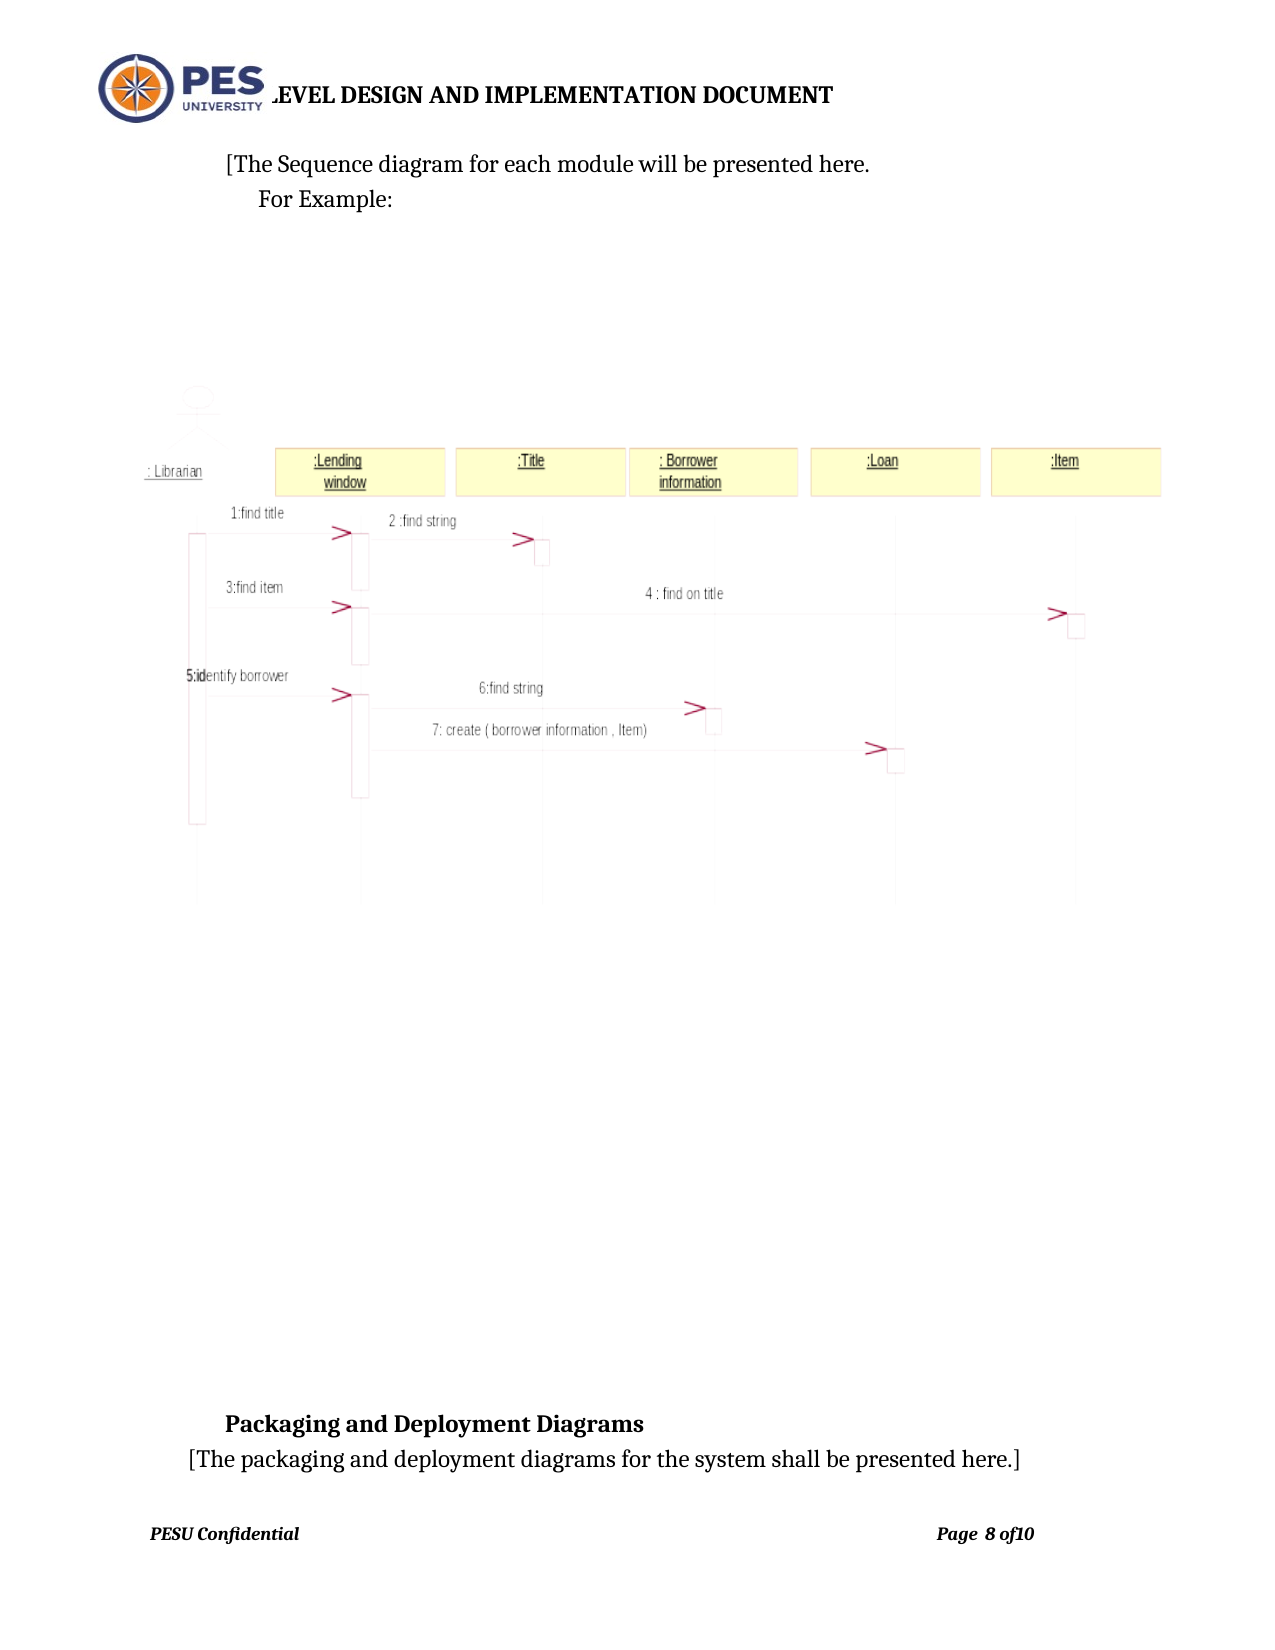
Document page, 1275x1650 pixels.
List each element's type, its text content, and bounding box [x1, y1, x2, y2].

picture [96, 52, 272, 124]
text Packaging and Deployment Diagrams [225, 1410, 1125, 1439]
text For Example: [225, 185, 1125, 214]
text [The packaging and deployment diagrams for the system shall be presented here.] [187, 1445, 1125, 1474]
text [The Sequence diagram for each module will be presented here. [225, 150, 1125, 179]
